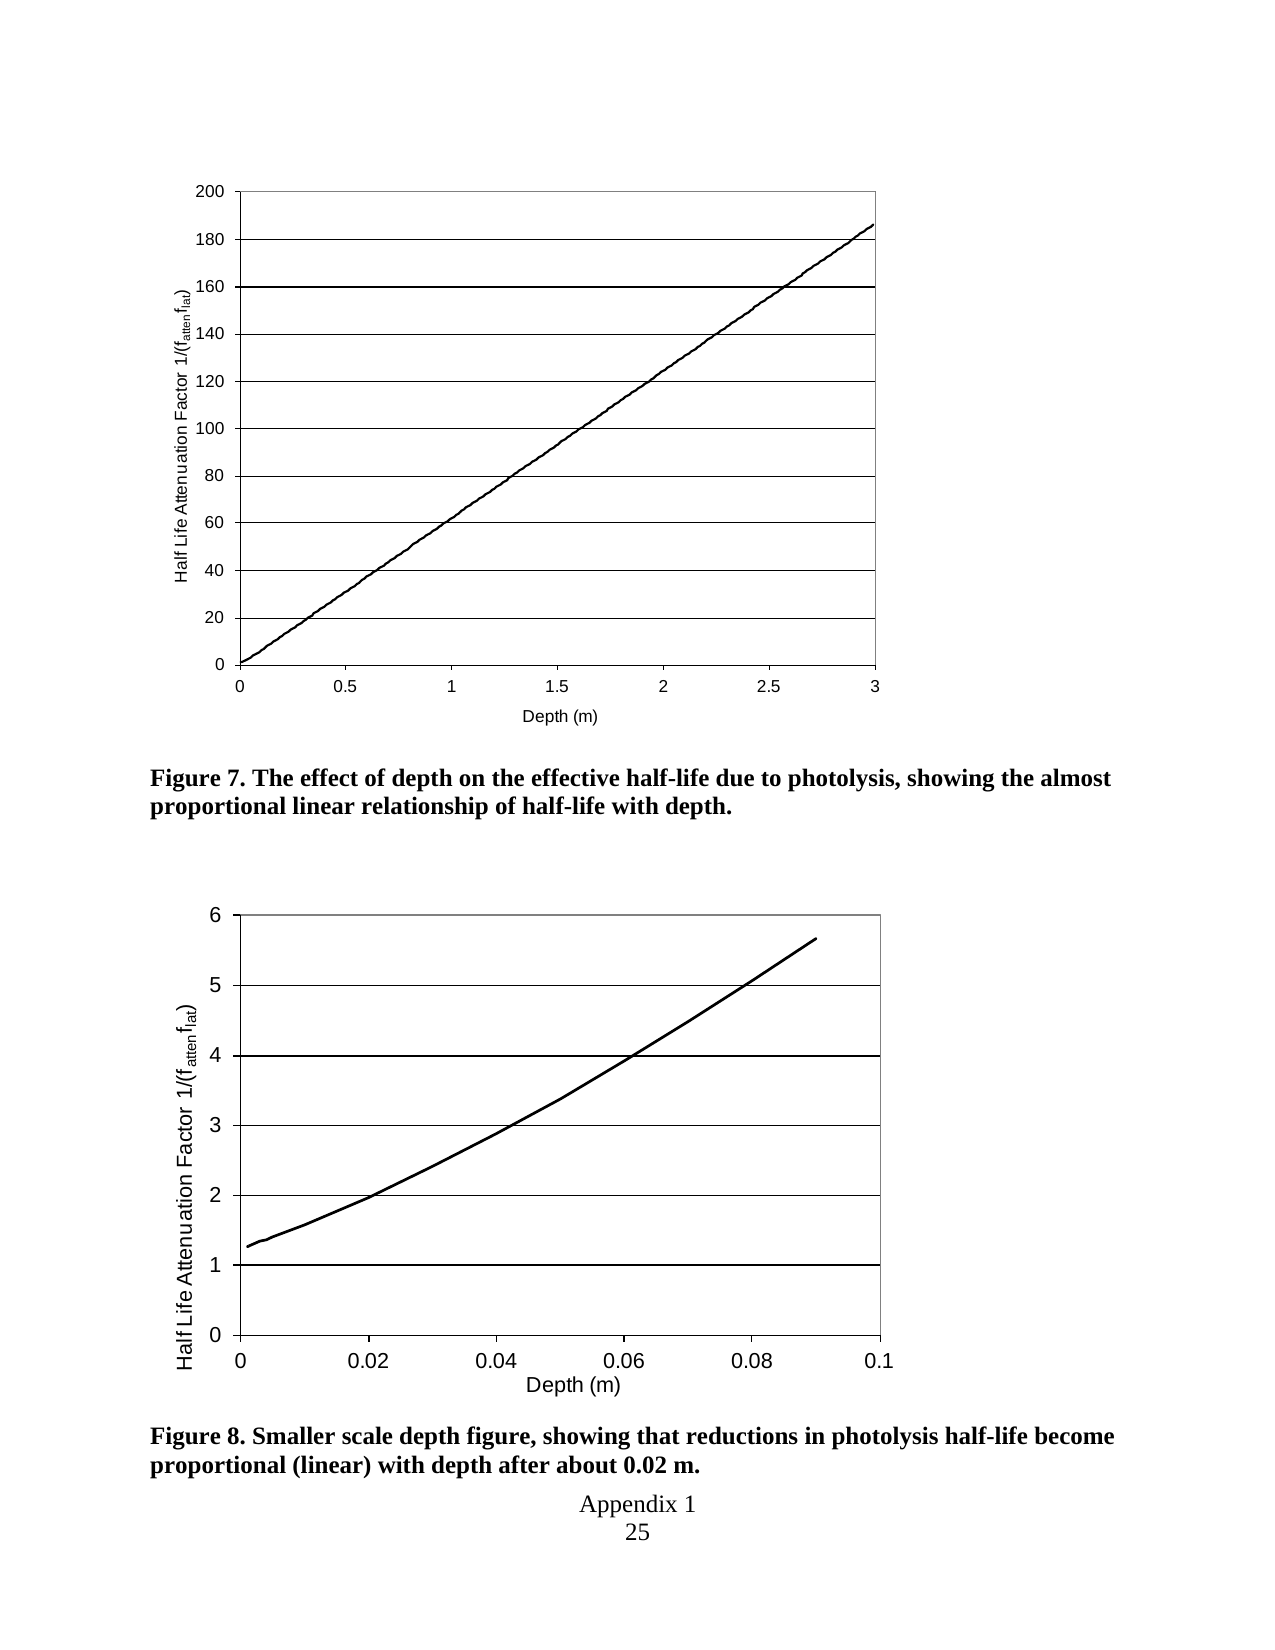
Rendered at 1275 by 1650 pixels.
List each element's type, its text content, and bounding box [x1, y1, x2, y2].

text Figure 8. Smaller scale depth figure, showing that reductions in photolysis half-life become proportional (linear) with depth after about 0.02 m. [150, 1421, 1125, 1479]
text Figure 7. The effect of depth on the effective half-life due to photolysis, showing the almost proportional linear relationship of half-life with depth. [150, 763, 1125, 820]
